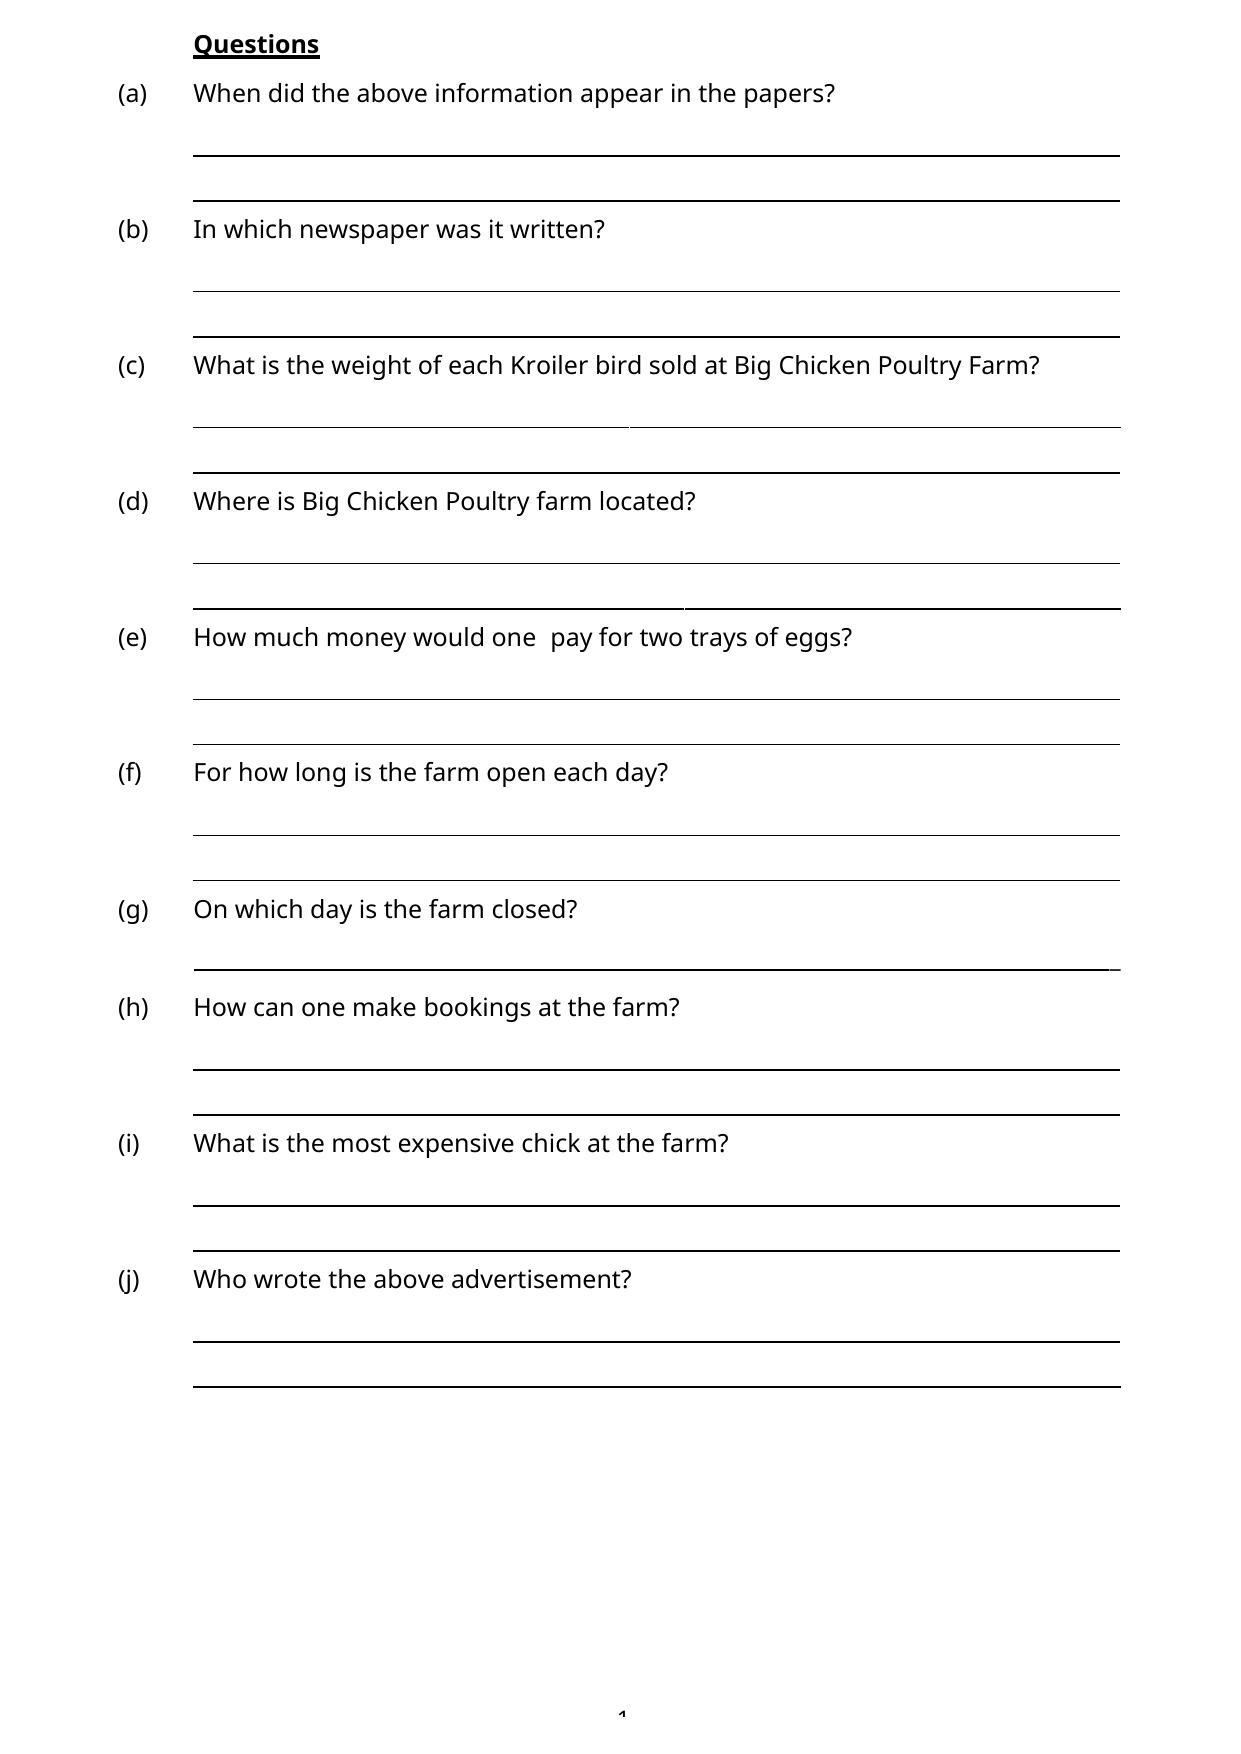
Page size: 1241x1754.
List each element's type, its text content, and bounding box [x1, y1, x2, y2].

list Who wrote the above advertisement? [118, 1261, 1213, 1296]
list For how long is the farm open each day? [118, 755, 1213, 789]
list On which day is the farm closed? [118, 891, 1213, 925]
list When did the above information appear in the papers? [118, 75, 1213, 109]
list Where is Big Chicken Poultry farm located? [118, 483, 1213, 517]
list How can one make bookings at the farm? [118, 989, 1213, 1024]
list In which newspaper was it written? [118, 211, 1213, 245]
list What is the weight of each Kroiler bird sold at Big Chicken Poultry Farm? [118, 347, 1213, 381]
list How much money would one pay for two trays of eggs? [118, 619, 1213, 653]
text Questions [193, 26, 1213, 60]
list What is the most expensive chick at the farm? [118, 1126, 1213, 1159]
text _ [102, 940, 1213, 974]
